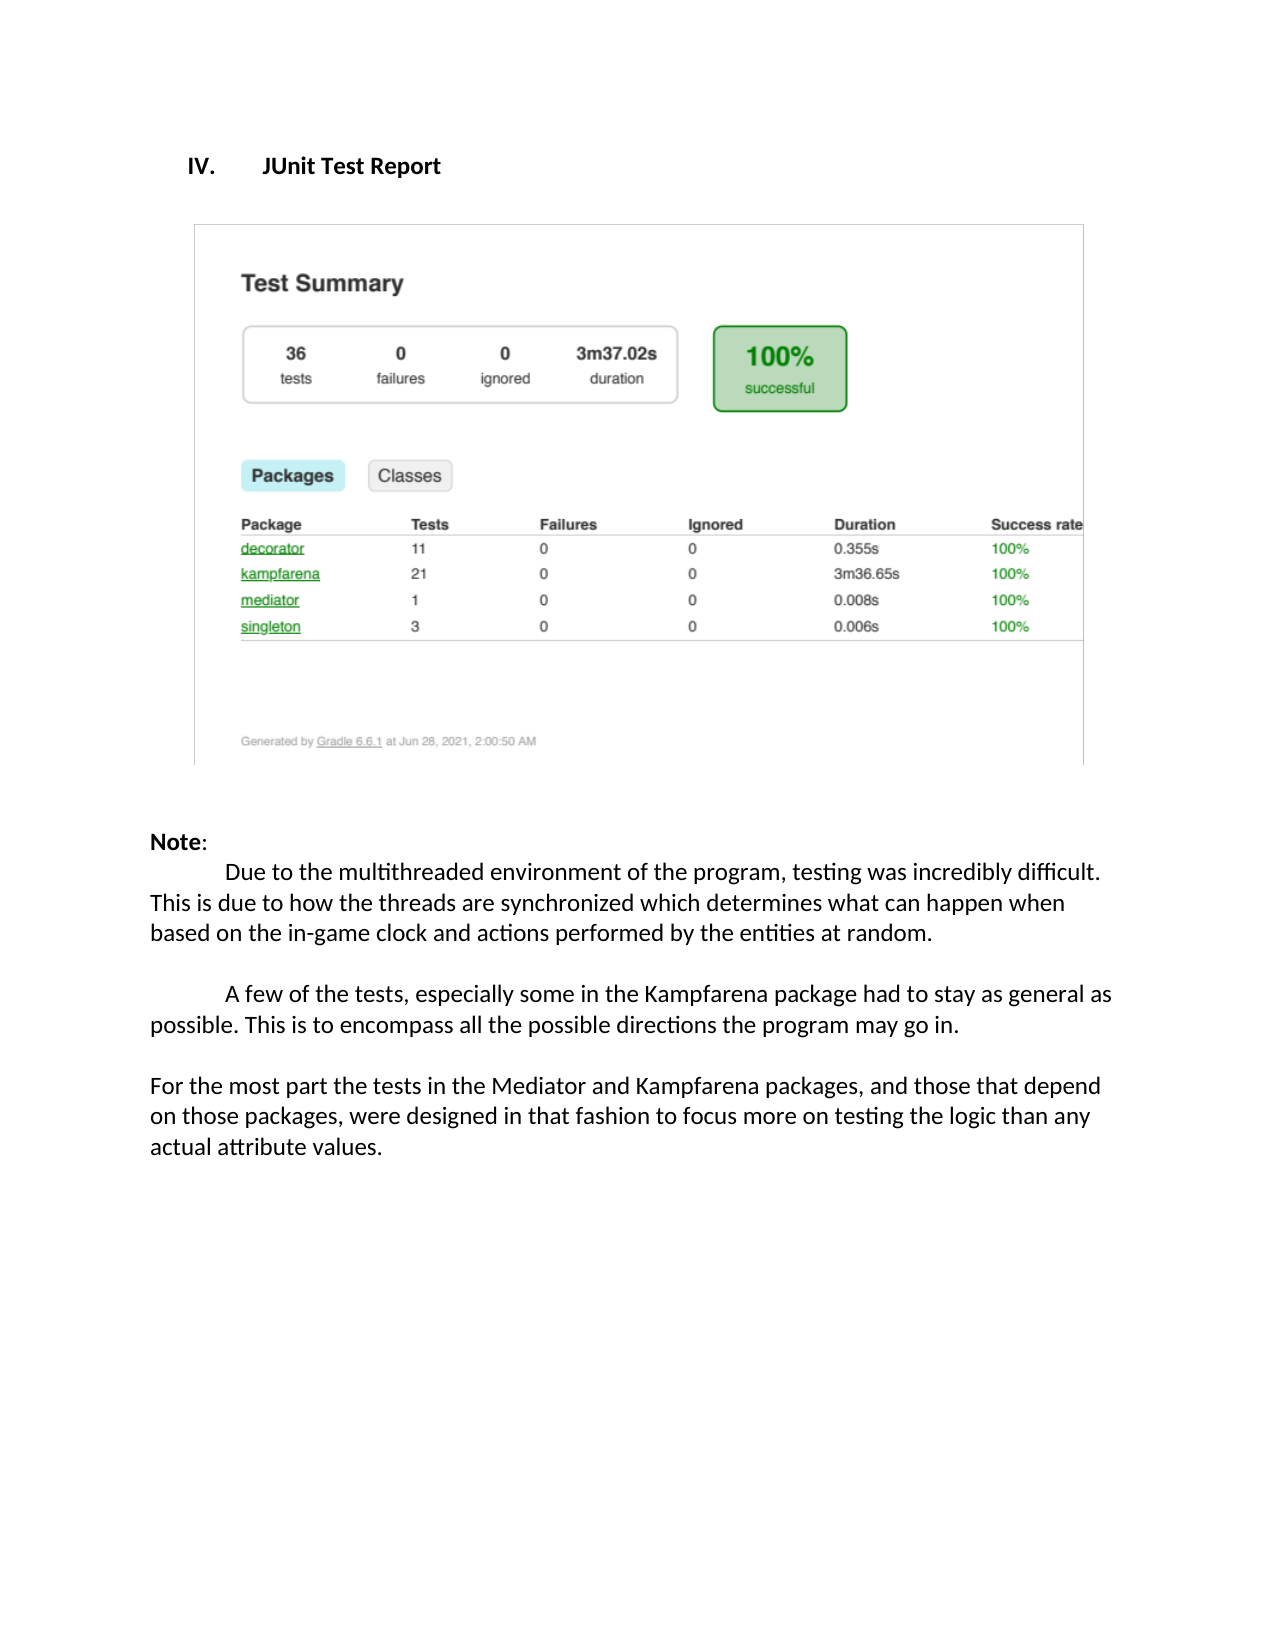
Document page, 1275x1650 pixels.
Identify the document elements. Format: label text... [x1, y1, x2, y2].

text Note: [150, 826, 1125, 856]
list JUnit Test Report [187, 150, 1125, 181]
text Due to the multithreaded environment of the program, testing was incredibly difficult. This is due to how the threads are synchronized which determines what can happen when based on the in-game clock and actions performed by the entities at random. [150, 856, 1125, 948]
list A few of the tests, especially some in the Kampfarena package had to stay as general as [225, 978, 1125, 1009]
text possible. This is to encompass all the possible directions the program may go in. [150, 1009, 1125, 1039]
text For the most part the tests in the Mediator and Kampfarena packages, and those that depend on those packages, were designed in that fashion to focus more on testing the logic than any actual attribute values. [150, 1070, 1125, 1162]
